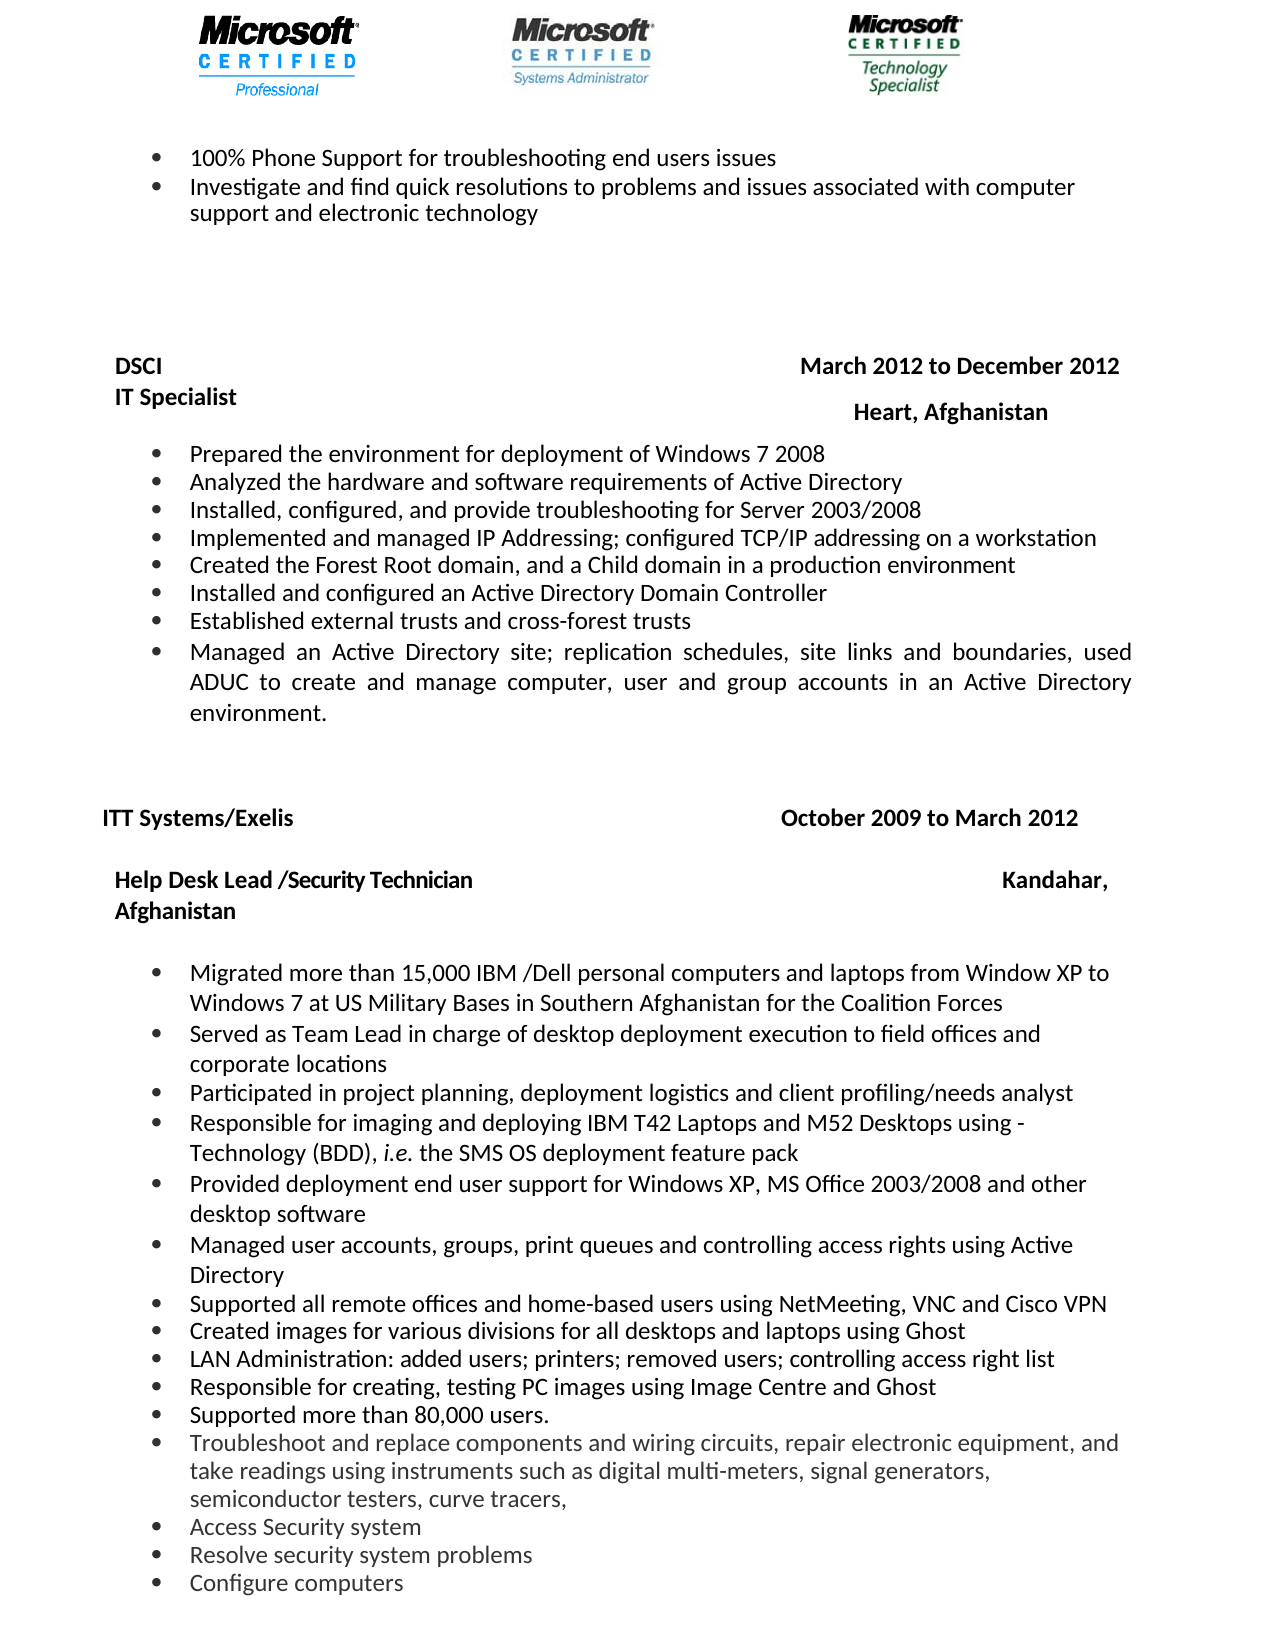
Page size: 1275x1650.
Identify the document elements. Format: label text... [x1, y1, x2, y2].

list Managed an Active Directory site; replication schedules, site links and boundaries, used ADUC to create and manage computer, user and group accounts in an Active Directory environment. [152, 636, 1134, 727]
list Provided deployment end user support for Windows XP, MS Office 2003/2008 and other desktop software [152, 1168, 1126, 1229]
text IT Specialist Heart, Afghanistan [114, 381, 1146, 427]
picture [198, 15, 360, 96]
list LAN Administration: added users; printers; removed users; controlling access right list [152, 1345, 1146, 1373]
picture [848, 15, 966, 96]
list 100% Phone Support for troubleshooting end users issues [152, 144, 1146, 172]
picture [503, 5, 664, 96]
subtitle DSCI March 2012 to December 2012 [115, 350, 1146, 381]
list Responsible for creating, testing PC images using Image Centre and Ghost [152, 1373, 1146, 1401]
list Responsible for imaging and deploying IBM T42 Laptops and M52 Desktops using - Technology (BDD), i.e. the SMS OS deployment feature pack [152, 1107, 1128, 1168]
list Managed user accounts, groups, print queues and controlling access rights using Active Directory [152, 1229, 1126, 1290]
list Access Security system [152, 1513, 1146, 1541]
list Investigate and find quick resolutions to problems and issues associated with computer support and electronic technology [152, 174, 1124, 227]
list Created images for various divisions for all desktops and laptops using Ghost [152, 1317, 1146, 1345]
list Migrated more than 15,000 IBM /Dell personal computers and laptops from Window XP to Windows 7 at US Military Bases in Southern Afghanistan for the Coalition Forces [152, 957, 1126, 1018]
list Analyzed the hardware and software requirements of Active Directory [152, 468, 1146, 496]
list Supported all remote offices and home-based users using NetMeeting, VNC and Cisco VPN [152, 1290, 1146, 1317]
subtitle ITT Systems/Exelis October 2009 to March 2012 [102, 802, 1146, 833]
list Installed and configured an Active Directory Domain Controller [152, 579, 1146, 607]
list Resolve security system problems [152, 1541, 1146, 1569]
list Participated in project planning, deployment logistics and client profiling/needs analyst [152, 1079, 1146, 1107]
list Implemented and managed IP Addressing; configured TCP/IP addressing on a workstation [152, 524, 1146, 552]
list Supported more than 80,000 users. [152, 1401, 1146, 1429]
list Configure computers [152, 1569, 1146, 1597]
list Prepared the environment for deployment of Windows 7 2008 [152, 440, 1146, 468]
list Installed, configured, and provide troubleshooting for Server 2003/2008 [152, 496, 1146, 524]
list Troubleshoot and replace components and wiring circuits, repair electronic equipment, and take readings using instruments such as digital multi-meters, signal generators, semiconductor testers, curve tracers, [152, 1429, 1146, 1513]
list Created the Forest Root domain, and a Child domain in a production environment [152, 552, 1146, 579]
list Established external trusts and cross-forest trusts [152, 607, 1146, 635]
list Served as Team Lead in charge of desktop deployment execution to field offices and corporate locations [152, 1018, 1128, 1079]
text Help Desk Lead /Security Technician Kandahar, Afghanistan [114, 864, 1146, 926]
